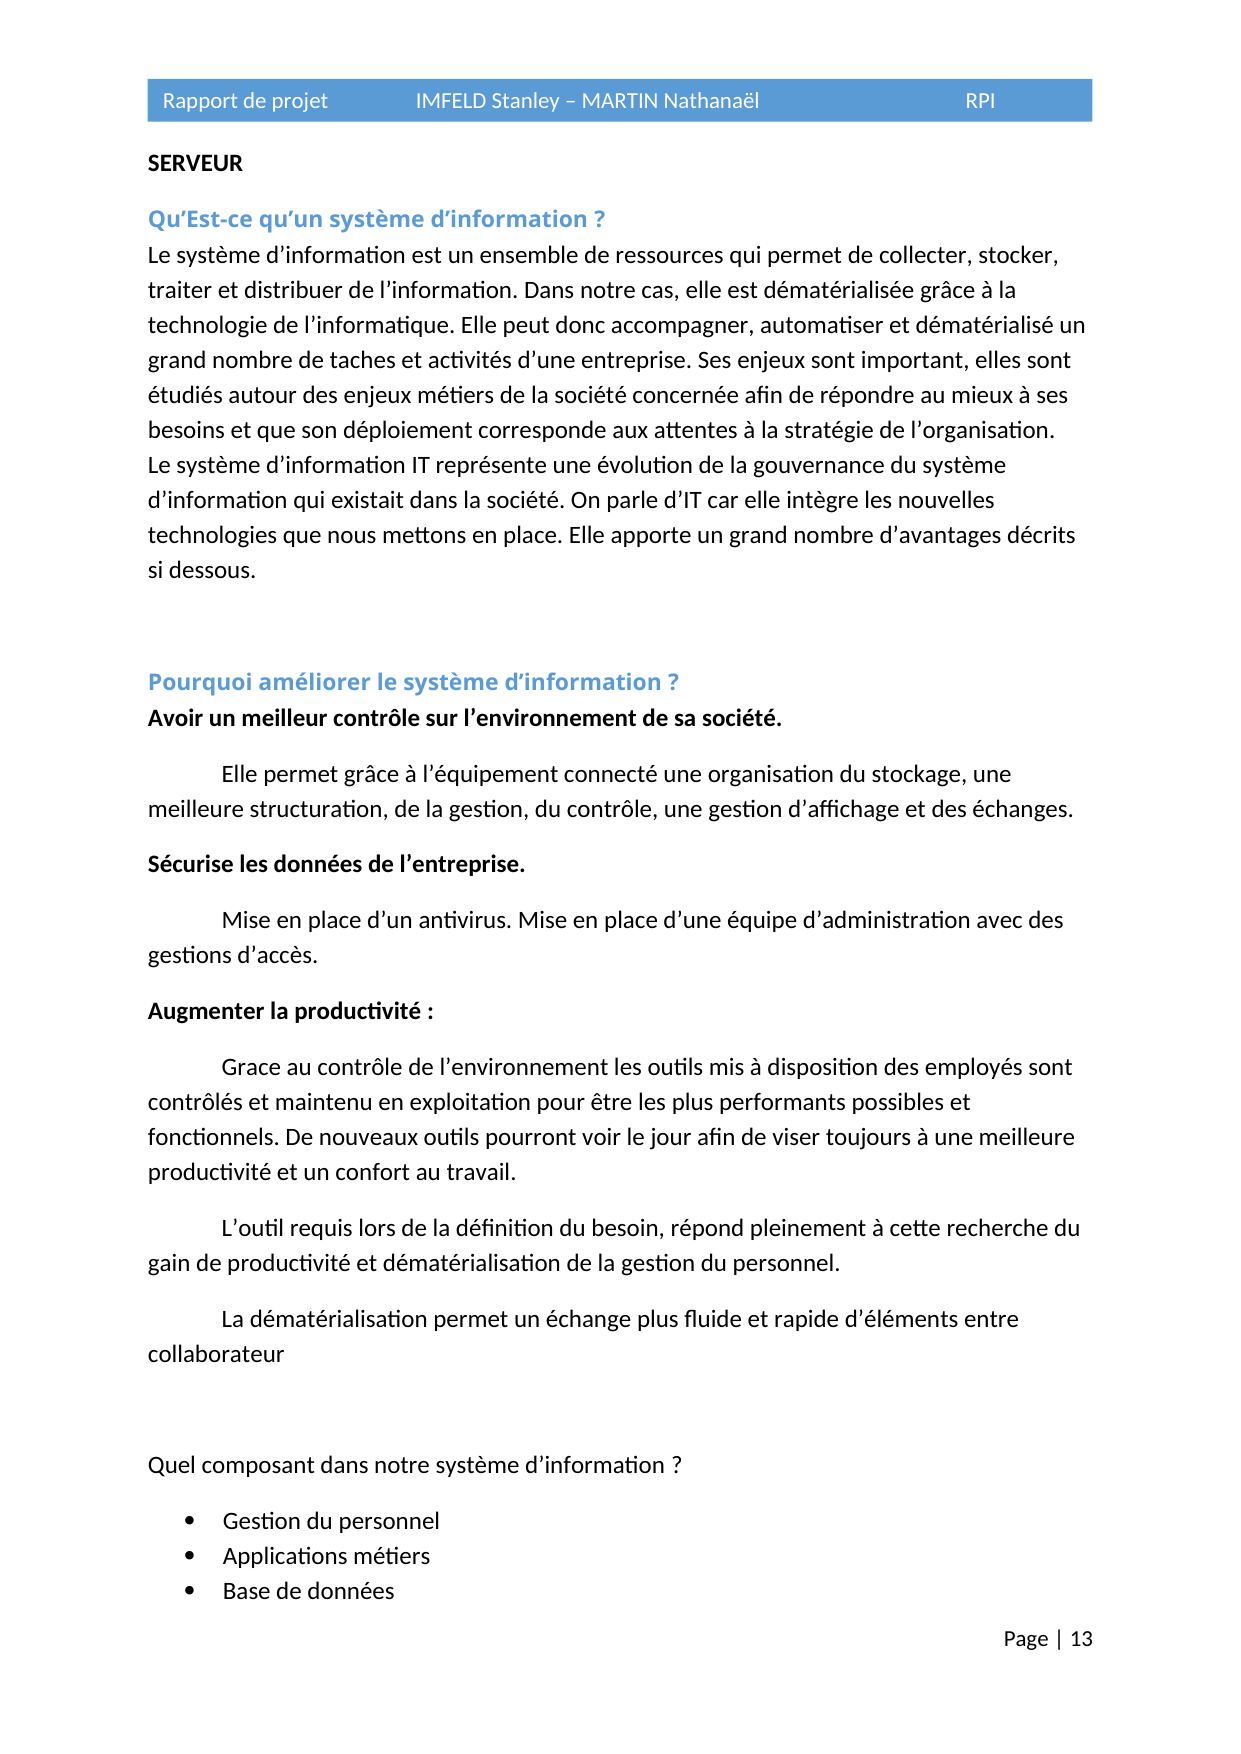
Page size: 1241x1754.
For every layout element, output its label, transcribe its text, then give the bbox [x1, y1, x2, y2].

text Grace au contrôle de l’environnement les outils mis à disposition des employés sont contrôlés et maintenu en exploitation pour être les plus performants possibles et fonctionnels. De nouveaux outils pourront voir le jour afin de viser toujours à une meilleure productivité et un confort au travail. [148, 1051, 1093, 1187]
list Base de données [185, 1575, 1093, 1606]
text Mise en place d’un antivirus. Mise en place d’une équipe d’administration avec des gestions d’accès. [148, 904, 1093, 970]
text Quel composant dans notre système d’information ? [148, 1449, 1093, 1480]
text Augmenter la productivité : [148, 995, 1093, 1026]
text La dématérialisation permet un échange plus fluide et rapide d’éléments entre collaborateur [148, 1303, 1093, 1368]
list Applications métiers [185, 1540, 1093, 1571]
subtitle Qu’Est-ce qu’un système d’information ? [148, 203, 1093, 235]
text L’outil requis lors de la définition du besoin, répond pleinement à cette recherche du gain de productivité et dématérialisation de la gestion du personnel. [148, 1212, 1093, 1277]
text Le système d’information est un ensemble de ressources qui permet de collecter, stocker, traiter et distribuer de l’information. Dans notre cas, elle est dématérialisée grâce à la technologie de l’informatique. Elle peut donc accompagner, automatiser et dématérialisé un grand nombre de taches et activités d’une entreprise. Ses enjeux sont important, elles sont étudiés autour des enjeux métiers de la société concernée afin de répondre au mieux à ses besoins et que son déploiement corresponde aux attentes à la stratégie de l’organisation. Le système d’information IT représente une évolution de la gouvernance du système d’information qui existait dans la société. On parle d’IT car elle intègre les nouvelles technologies que nous mettons en place. Elle apporte un grand nombre d’avantages décrits si dessous. [148, 239, 1093, 585]
list Gestion du personnel [185, 1505, 1093, 1536]
text Avoir un meilleur contrôle sur l’environnement de sa société. [148, 702, 1093, 732]
text Elle permet grâce à l’équipement connecté une organisation du stockage, une meilleure structuration, de la gestion, du contrôle, une gestion d’affichage et des échanges. [148, 758, 1093, 823]
text SERVEUR [148, 148, 1093, 178]
subtitle Pourquoi améliorer le système d’information ? [148, 666, 1093, 697]
text Sécurise les données de l’entreprise. [148, 849, 1093, 879]
